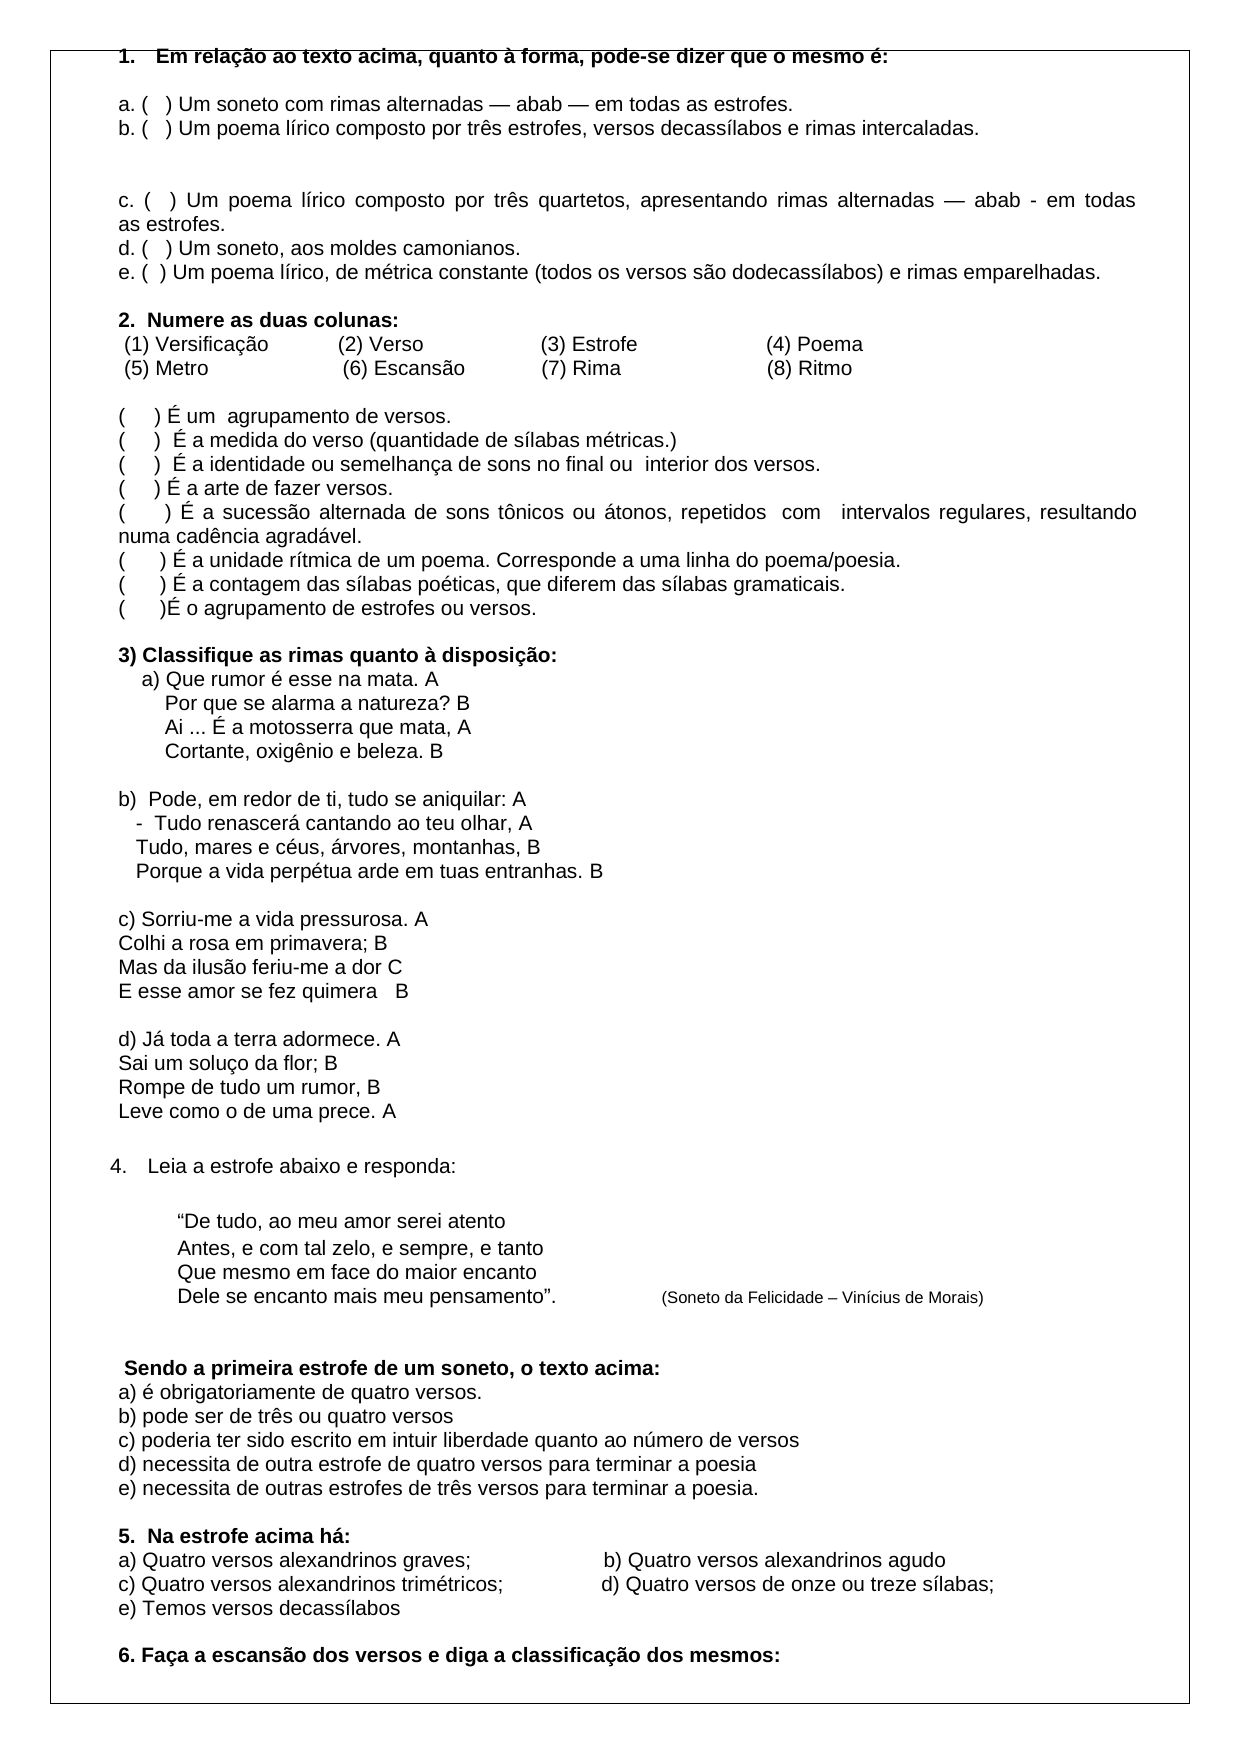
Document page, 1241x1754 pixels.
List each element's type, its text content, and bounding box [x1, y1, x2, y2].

text ( ) É a medida do verso (quantidade de sílabas métricas.) [118, 428, 1137, 452]
text ( ) É um agrupamento de versos. [118, 404, 1137, 428]
text b. ( ) Um poema lírico composto por três estrofes, versos decassílabos e rimas intercaladas. [118, 116, 1137, 140]
text e) Temos versos decassílabos [118, 1595, 1122, 1619]
list Em relação ao texto acima, quanto à forma, pode-se dizer que o mesmo é: [118, 51, 1137, 68]
text Antes, e com tal zelo, e sempre, e tanto [177, 1236, 1063, 1260]
text Sendo a primeira estrofe de um soneto, o texto acima: [118, 1356, 1122, 1380]
text d) Já toda a terra adormece. A [118, 1027, 1137, 1051]
text 3) Classifique as rimas quanto à disposição: [118, 619, 1137, 667]
text 2. Numere as duas colunas: [118, 308, 1137, 332]
text e) necessita de outras estrofes de três versos para terminar a poesia. [118, 1476, 1122, 1499]
text E esse amor se fez quimera B [118, 979, 1137, 1003]
text c. ( ) Um poema lírico composto por três quartetos, apresentando rimas alternadas — abab - em todas as estrofes. [118, 188, 1137, 236]
text a. ( ) Um soneto com rimas alternadas — abab — em todas as estrofes. [118, 92, 1137, 116]
text Leve como o de uma prece. A [118, 1098, 1137, 1122]
text a) Quatro versos alexandrinos graves; b) Quatro versos alexandrinos agudo [118, 1547, 1122, 1571]
text Rompe de tudo um rumor, B [118, 1074, 1137, 1098]
text Colhi a rosa em primavera; B [118, 931, 1137, 955]
text ( ) É a arte de fazer versos. [118, 476, 1137, 499]
text Mas da ilusão feriu-me a dor C [118, 955, 1137, 979]
text Cortante, oxigênio e beleza. B [118, 739, 1137, 763]
text d) necessita de outra estrofe de quatro versos para terminar a poesia [118, 1452, 1122, 1476]
text Por que se alarma a natureza? B [118, 691, 1137, 715]
text a) Que rumor é esse na mata. A [118, 667, 1137, 691]
text Que mesmo em face do maior encanto [177, 1260, 1063, 1284]
text ( )É o agrupamento de estrofes ou versos. [118, 595, 1137, 619]
list Leia a estrofe abaixo e responda: [110, 1153, 1137, 1177]
text - Tudo renascerá cantando ao teu olhar, A [118, 811, 1137, 835]
text ( ) É a unidade rítmica de um poema. Corresponde a uma linha do poema/poesia. [118, 547, 1137, 571]
text b) pode ser de três ou quatro versos [118, 1404, 1122, 1428]
text b) Pode, em redor de ti, tudo se aniquilar: A [118, 787, 1137, 811]
text c) poderia ter sido escrito em intuir liberdade quanto ao número de versos [118, 1428, 1122, 1452]
text ( ) É a identidade ou semelhança de sons no final ou interior dos versos. [118, 452, 1137, 476]
text c) Quatro versos alexandrinos trimétricos; d) Quatro versos de onze ou treze sílabas; [118, 1571, 1122, 1595]
text “De tudo, ao meu amor serei atento [177, 1208, 1137, 1232]
text e. ( ) Um poema lírico, de métrica constante (todos os versos são dodecassílabos) e rimas emparelhadas. [118, 260, 1137, 284]
text (1) Versificação (2) Verso (3) Estrofe (4) Poema [118, 332, 1137, 356]
text d. ( ) Um soneto, aos moldes camonianos. [118, 236, 1137, 260]
text ( ) É a sucessão alternada de sons tônicos ou átonos, repetidos com intervalos regulares, resultando numa cadência agradável. [118, 499, 1137, 547]
text a) é obrigatoriamente de quatro versos. [118, 1380, 1122, 1404]
text 5. Na estrofe acima há: [118, 1523, 1122, 1547]
text Porque a vida perpétua arde em tuas entranhas. B [118, 859, 1137, 883]
text Tudo, mares e céus, árvores, montanhas, B [118, 835, 1137, 859]
text Ai ... É a motosserra que mata, A [118, 715, 1137, 739]
text c) Sorriu-me a vida pressurosa. A [118, 907, 1137, 931]
text (5) Metro (6) Escansão (7) Rima (8) Ritmo [118, 356, 1137, 380]
text Dele se encanto mais meu pensamento”. (Soneto da Felicidade – Vinícius de Morais) [177, 1284, 1063, 1308]
text ( ) É a contagem das sílabas poéticas, que diferem das sílabas gramaticais. [118, 571, 1137, 595]
text Sai um soluço da flor; B [118, 1051, 1137, 1074]
text 6. Faça a escansão dos versos e diga a classificação dos mesmos: [118, 1643, 1122, 1667]
